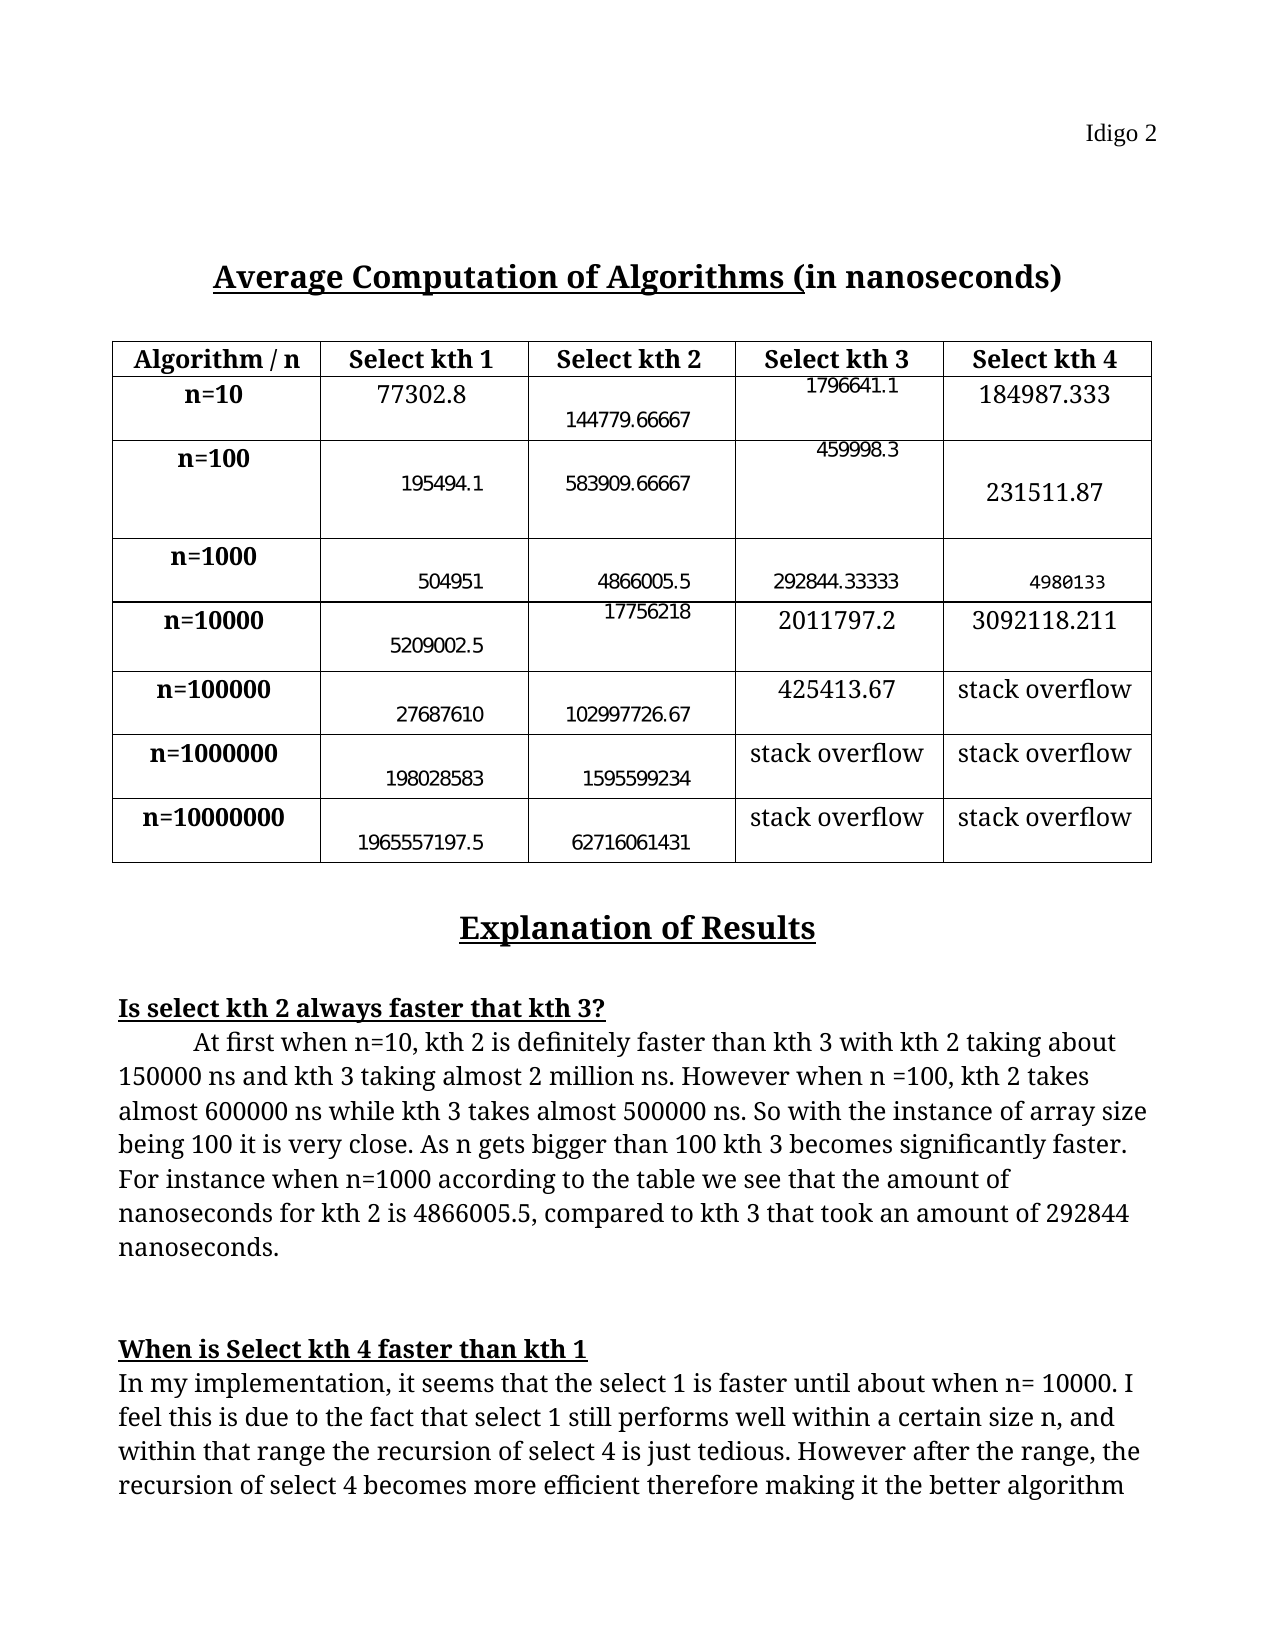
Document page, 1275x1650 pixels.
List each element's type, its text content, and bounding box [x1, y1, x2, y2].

picture [354, 833, 489, 859]
table_header Select kth 4 [944, 342, 1151, 376]
table_cell 2011797.2 [736, 603, 943, 671]
table_cell n=1000 [113, 539, 320, 601]
picture [562, 410, 696, 437]
table_cell [529, 539, 735, 601]
picture [770, 376, 904, 402]
text When is Select kth 4 faster than kth 1 [118, 1332, 1157, 1366]
table_cell stack overflow [944, 735, 1151, 798]
text At first when n=10, kth 2 is definitely faster than kth 3 with kth 2 taking about 150000 ns and kth 3 taking almost 2 million ns. However when n =100, kth 2 takes almost 600000 ns while kth 3 takes almost 500000 ns. So with the instance of array size being 100 it is very close. As n gets bigger than 100 kth 3 becomes significantly faster. For instance when n=1000 according to the table we see that the amount of nanoseconds for kth 2 is 4866005.5, compared to kth 3 that took an amount of 292844 nanoseconds. [118, 1025, 1157, 1263]
text Average Computation of Algorithms (in nanoseconds) [118, 255, 1157, 298]
picture [354, 474, 489, 500]
table_cell [321, 799, 528, 862]
picture [770, 440, 904, 466]
picture [562, 705, 696, 731]
table_cell stack overflow [944, 672, 1151, 734]
picture [354, 572, 489, 598]
table_header Select kth 3 [736, 342, 943, 376]
table_cell n=100 [113, 441, 320, 537]
table_cell n=1000000 [113, 735, 320, 798]
table_cell [321, 735, 528, 798]
table_cell [736, 377, 943, 439]
picture [770, 572, 904, 598]
table_cell [529, 603, 735, 671]
table_cell 184987.333 [944, 377, 1151, 439]
table_cell stack overflow [736, 735, 943, 798]
picture [562, 769, 696, 795]
table_cell n=10000 [113, 603, 320, 671]
table_cell [321, 603, 528, 671]
text Explanation of Results [118, 906, 1157, 948]
table_cell [736, 441, 943, 537]
picture [562, 833, 696, 859]
table_cell [736, 539, 943, 601]
table_cell [321, 672, 528, 734]
table_cell 77302.8 [321, 377, 528, 439]
table_cell [529, 672, 735, 734]
table_header Algorithm / n [113, 342, 320, 376]
picture [354, 705, 489, 731]
table_cell [529, 441, 735, 537]
table_cell 425413.67 [736, 672, 943, 734]
table_cell [529, 735, 735, 798]
picture [354, 636, 489, 662]
table_cell 231511.87 [944, 441, 1151, 537]
table_cell [529, 799, 735, 862]
table_cell stack overflow [944, 799, 1151, 862]
table_cell n=10 [113, 377, 320, 439]
picture [562, 474, 696, 500]
table_cell [321, 441, 528, 537]
table_cell 3092118.211 [944, 603, 1151, 671]
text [118, 1366, 1157, 1502]
picture [977, 572, 1112, 598]
picture [354, 769, 489, 795]
table_cell stack overflow [736, 799, 943, 862]
table_cell [529, 377, 735, 439]
table_cell [321, 539, 528, 601]
table_header Select kth 1 [321, 342, 528, 376]
table_cell [944, 539, 1151, 601]
picture [562, 572, 696, 598]
picture [562, 602, 696, 628]
table_cell n=100000 [113, 672, 320, 734]
text Is select kth 2 always faster that kth 3? [118, 991, 1157, 1025]
table_cell n=10000000 [113, 799, 320, 862]
table_header Select kth 2 [529, 342, 735, 376]
